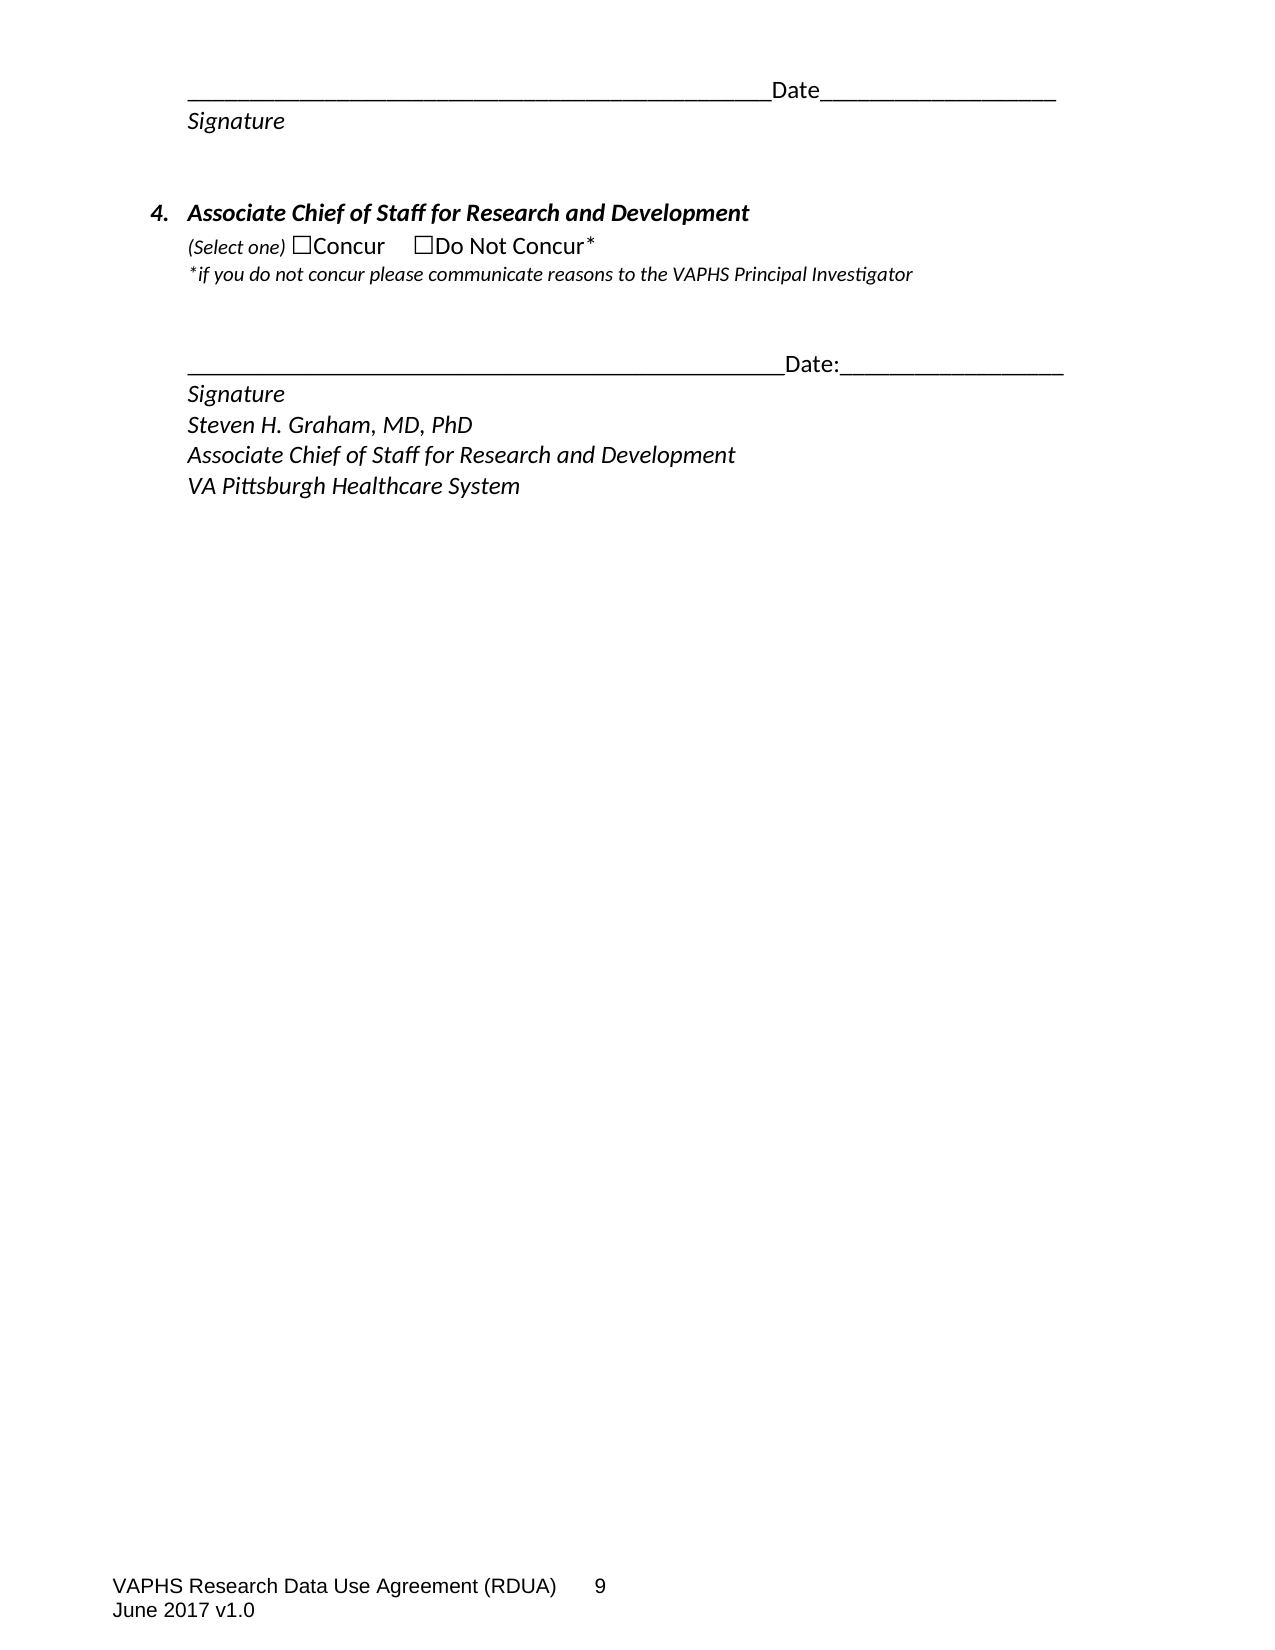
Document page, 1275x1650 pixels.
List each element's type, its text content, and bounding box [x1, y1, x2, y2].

text (Select one) Concur Do Not Concur* [187, 227, 1171, 261]
list Associate Chief of Staff for Research and Development [150, 197, 1171, 227]
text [187, 261, 1171, 287]
list _______________________________________________Date___________________ [187, 75, 1171, 105]
text Signature [187, 105, 1171, 136]
text Steven H. Graham, MD, PhD [187, 409, 1171, 439]
text ________________________________________________Date:__________________ [187, 348, 1171, 378]
text Signature [187, 378, 1171, 409]
text VA Pittsburgh Healthcare System [187, 470, 1171, 500]
text Associate Chief of Staff for Research and Development [187, 439, 1171, 470]
